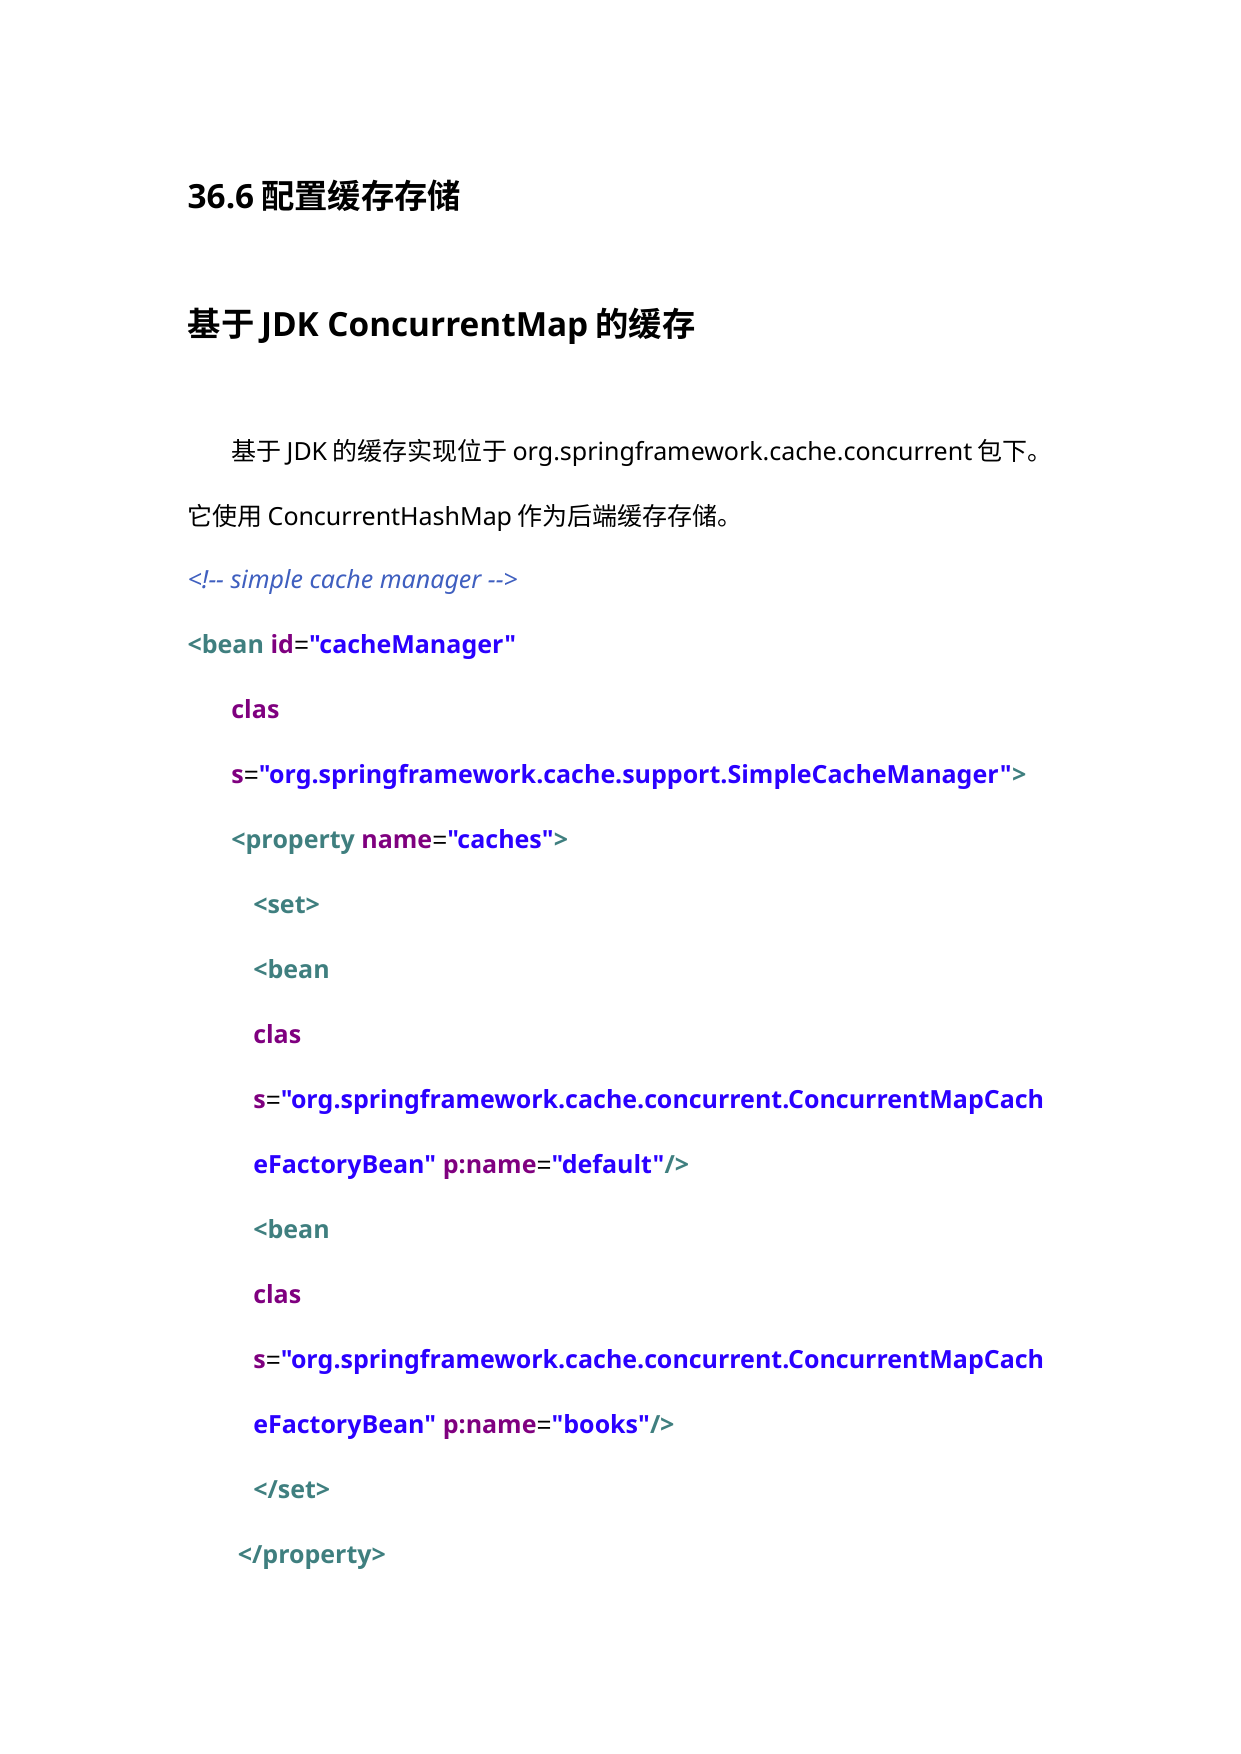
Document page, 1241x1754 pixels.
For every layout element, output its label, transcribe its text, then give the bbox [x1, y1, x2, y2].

text class="org.springframework.cache.support.SimpleCacheManager"> <property name="caches"> [231, 677, 1053, 872]
text <set> <bean class="org.springframework.cache.concurrent.ConcurrentMapCacheFactoryBean" p:name="default"/> <bean class="org.springframework.cache.concurrent.ConcurrentMapCacheFactoryBean" p:name="books"/> </set> [253, 872, 1053, 1522]
text <!-- simple cache manager --> <bean id="cacheManager" [187, 547, 1053, 677]
subtitle 基于JDK ConcurrentMap的缓存 [187, 289, 1053, 354]
text 基于JDK的缓存实现位于org.springframework.cache.concurrent包下。 它使用ConcurrentHashMap作为后端缓存存储。 [187, 417, 1053, 547]
text </property> </bean> [187, 1522, 1053, 1587]
subtitle 36.6配置缓存存储 [187, 162, 1053, 227]
